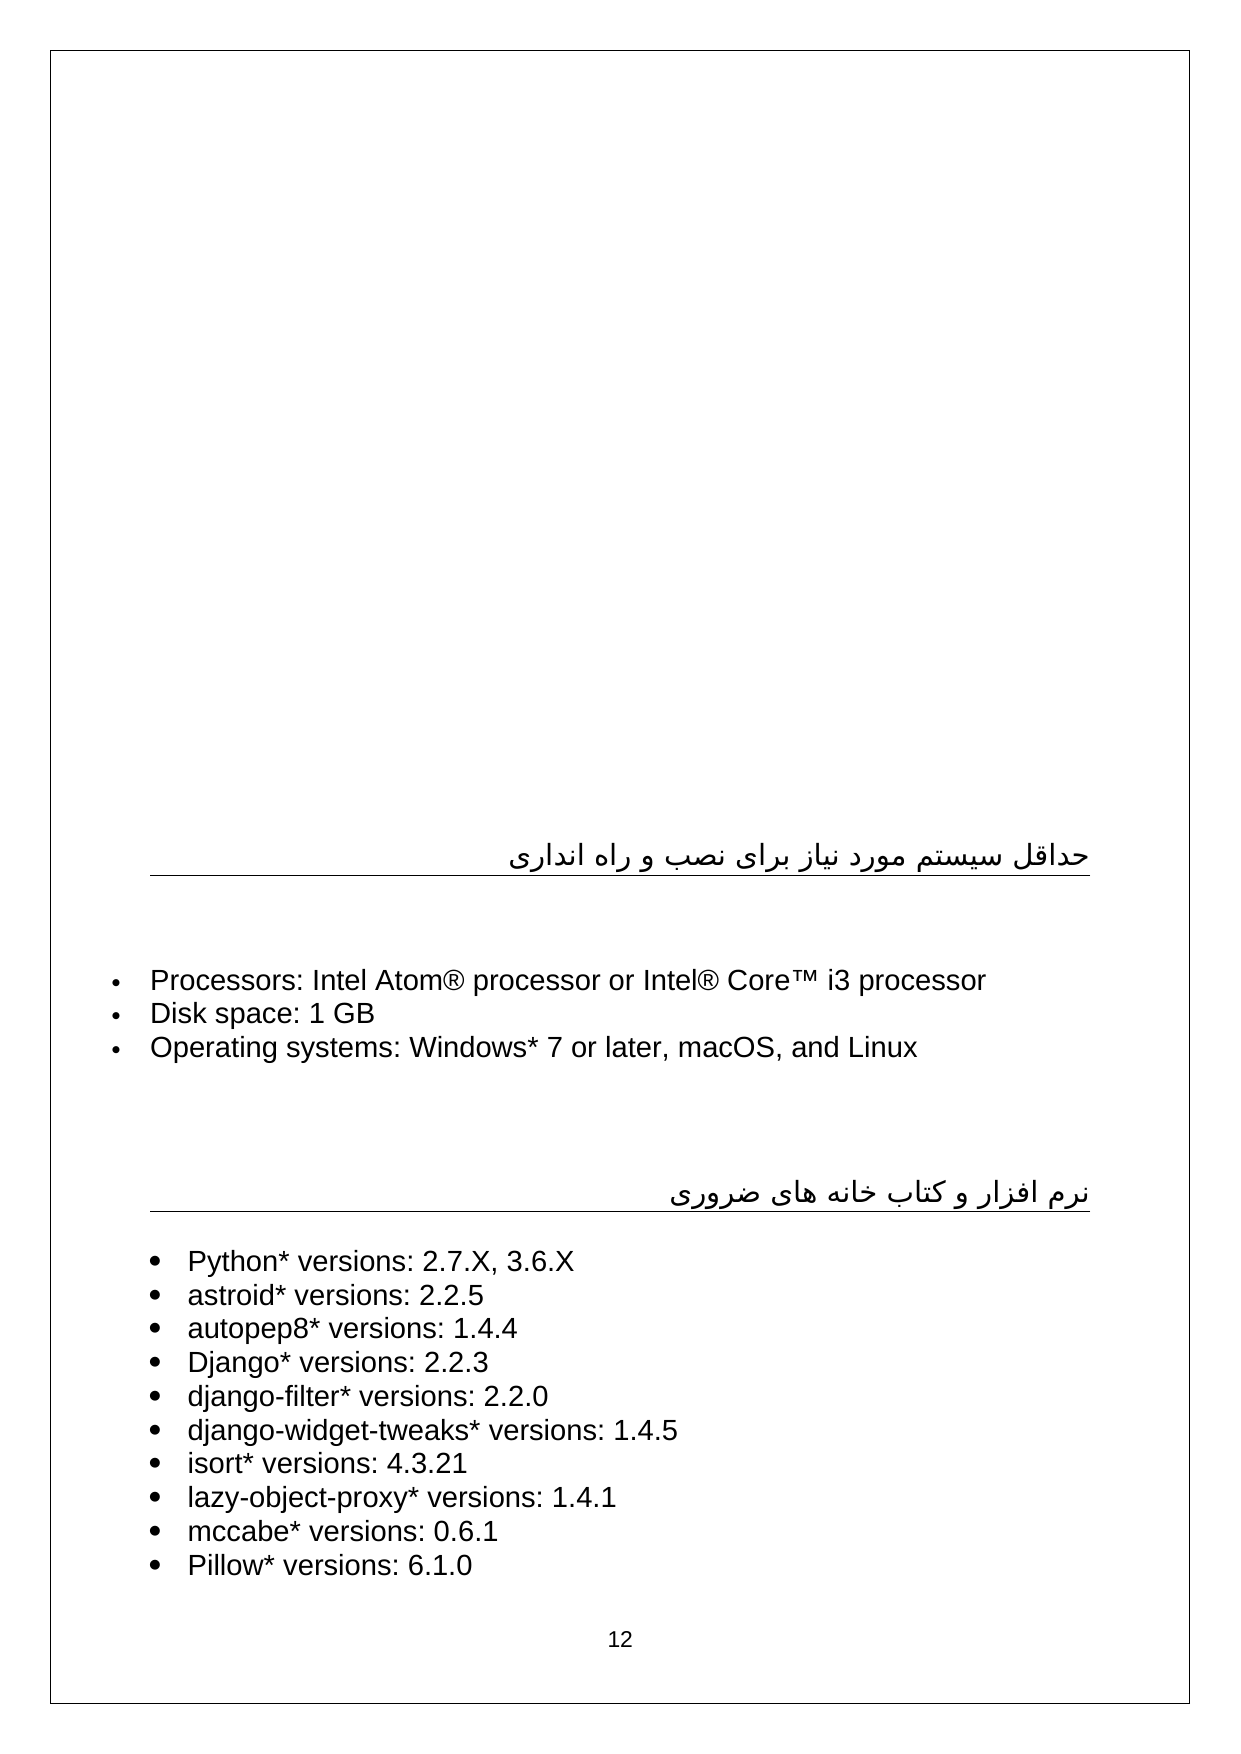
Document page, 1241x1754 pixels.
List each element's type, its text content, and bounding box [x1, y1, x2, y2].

list astroid* versions: 2.2.5 [150, 1278, 1090, 1311]
list lazy-object-proxy* versions: 1.4.1 [150, 1480, 1090, 1514]
list Disk space: 1 GB [112, 996, 1090, 1030]
list django-filter* versions: 2.2.0 [150, 1379, 1090, 1413]
text نرم افزار و کتاب خانه های ضروری [150, 1175, 1090, 1211]
list mccabe* versions: 0.6.1 [150, 1514, 1090, 1548]
list Processors: Intel Atom® processor or Intel® Core™ i3 processor [112, 963, 1090, 996]
list Pillow* versions: 6.1.0 [150, 1548, 1090, 1581]
list Django* versions: 2.2.3 [150, 1345, 1090, 1379]
text حداقل سیستم مورد نیاز برای نصب و راه انداری [150, 839, 1090, 875]
list django-widget-tweaks* versions: 1.4.5 [150, 1413, 1090, 1446]
list isort* versions: 4.3.21 [150, 1446, 1090, 1480]
list Python* versions: 2.7.X, 3.6.X [150, 1244, 1090, 1278]
list autopep8* versions: 1.4.4 [150, 1311, 1090, 1345]
list Operating systems: Windows* 7 or later, macOS, and Linux [112, 1030, 1090, 1063]
